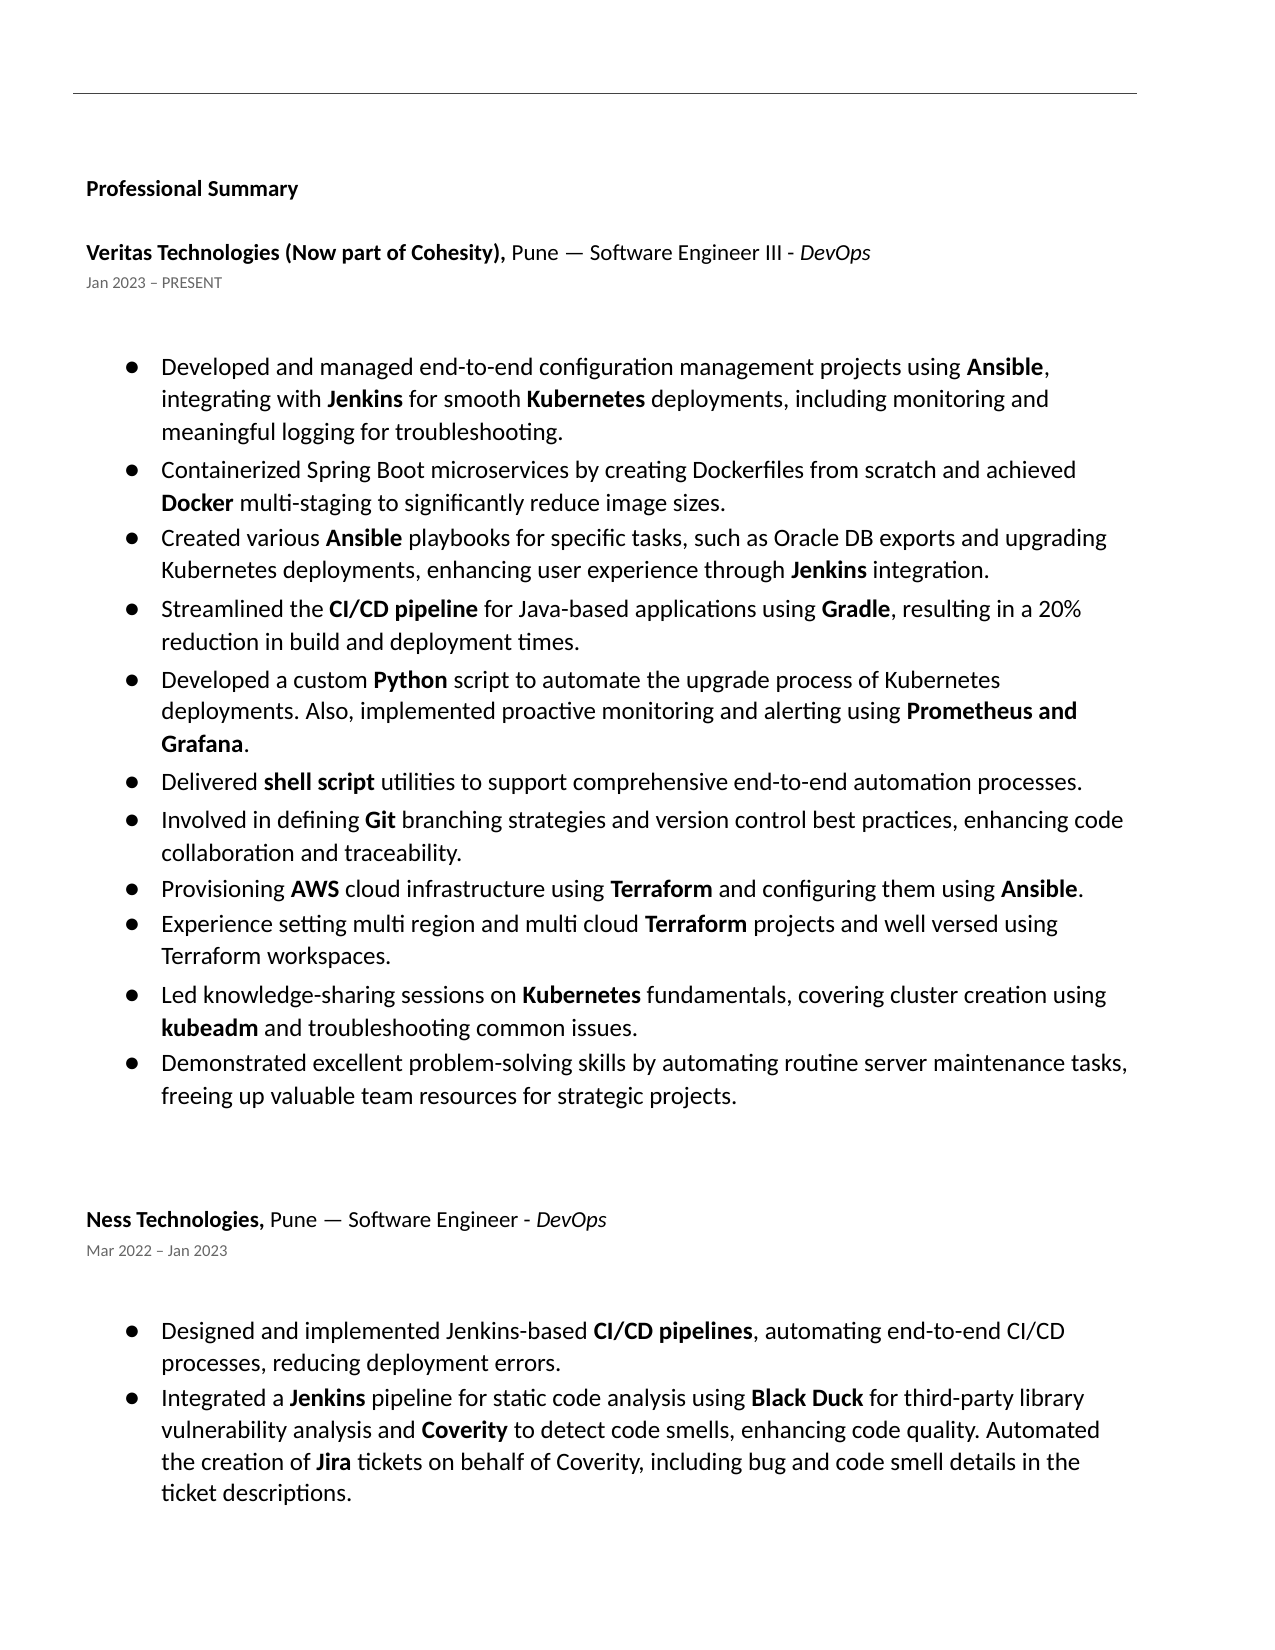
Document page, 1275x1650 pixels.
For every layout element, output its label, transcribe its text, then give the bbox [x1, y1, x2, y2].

text Ness Technologies, Pune — Software Engineer - DevOps [86, 1205, 1153, 1233]
list Designed and implemented Jenkins-based CI/CD pipelines, automating end-to-end CI/CD processes, reducing deployment errors. [124, 1314, 1131, 1377]
text Jan 2023 – PRESENT [86, 273, 1153, 293]
list Delivered shell script utilities to support comprehensive end-to-end automation processes. [124, 765, 1131, 797]
list Demonstrated excellent problem-solving skills by automating routine server maintenance tasks, freeing up valuable team resources for strategic projects. [124, 1046, 1131, 1111]
text Mar 2022 – Jan 2023 [86, 1240, 1153, 1260]
subtitle Professional Summary [86, 174, 1106, 202]
list Created various Ansible playbooks for specific tasks, such as Oracle DB exports and upgrading Kubernetes deployments, enhancing user experience through Jenkins integration. [124, 521, 1131, 585]
text Veritas Technologies (Now part of Cohesity), Pune — Software Engineer III - DevOps [86, 238, 1153, 266]
list Provisioning AWS cloud infrastructure using Terraform and configuring them using Ansible. [124, 872, 1131, 903]
list Developed and managed end-to-end configuration management projects using Ansible, integrating with Jenkins for smooth Kubernetes deployments, including monitoring and meaningful logging for troubleshooting. [124, 350, 1131, 447]
list Involved in defining Git branching strategies and version control best practices, enhancing code collaboration and traceability. [124, 803, 1131, 868]
list Developed a custom Python script to automate the upgrade process of Kubernetes deployments. Also, implemented proactive monitoring and alerting using Prometheus and Grafana. [124, 663, 1131, 759]
list Led knowledge-sharing sessions on Kubernetes fundamentals, covering cluster creation using kubeadm and troubleshooting common issues. [124, 978, 1131, 1042]
list Experience setting multi region and multi cloud Terraform projects and well versed using Terraform workspaces. [124, 907, 1131, 971]
list Integrated a Jenkins pipeline for static code analysis using Black Duck for third-party library vulnerability analysis and Coverity to detect code smells, enhancing code quality. Automated the creation of Jira tickets on behalf of Coverity, including bug and code smell details in the ticket descriptions. [124, 1381, 1131, 1508]
list Containerized Spring Boot microservices by creating Dockerfiles from scratch and achieved Docker multi-staging to significantly reduce image sizes. [124, 453, 1131, 518]
list Streamlined the CI/CD pipeline for Java-based applications using Gradle, resulting in a 20% reduction in build and deployment times. [124, 592, 1131, 657]
